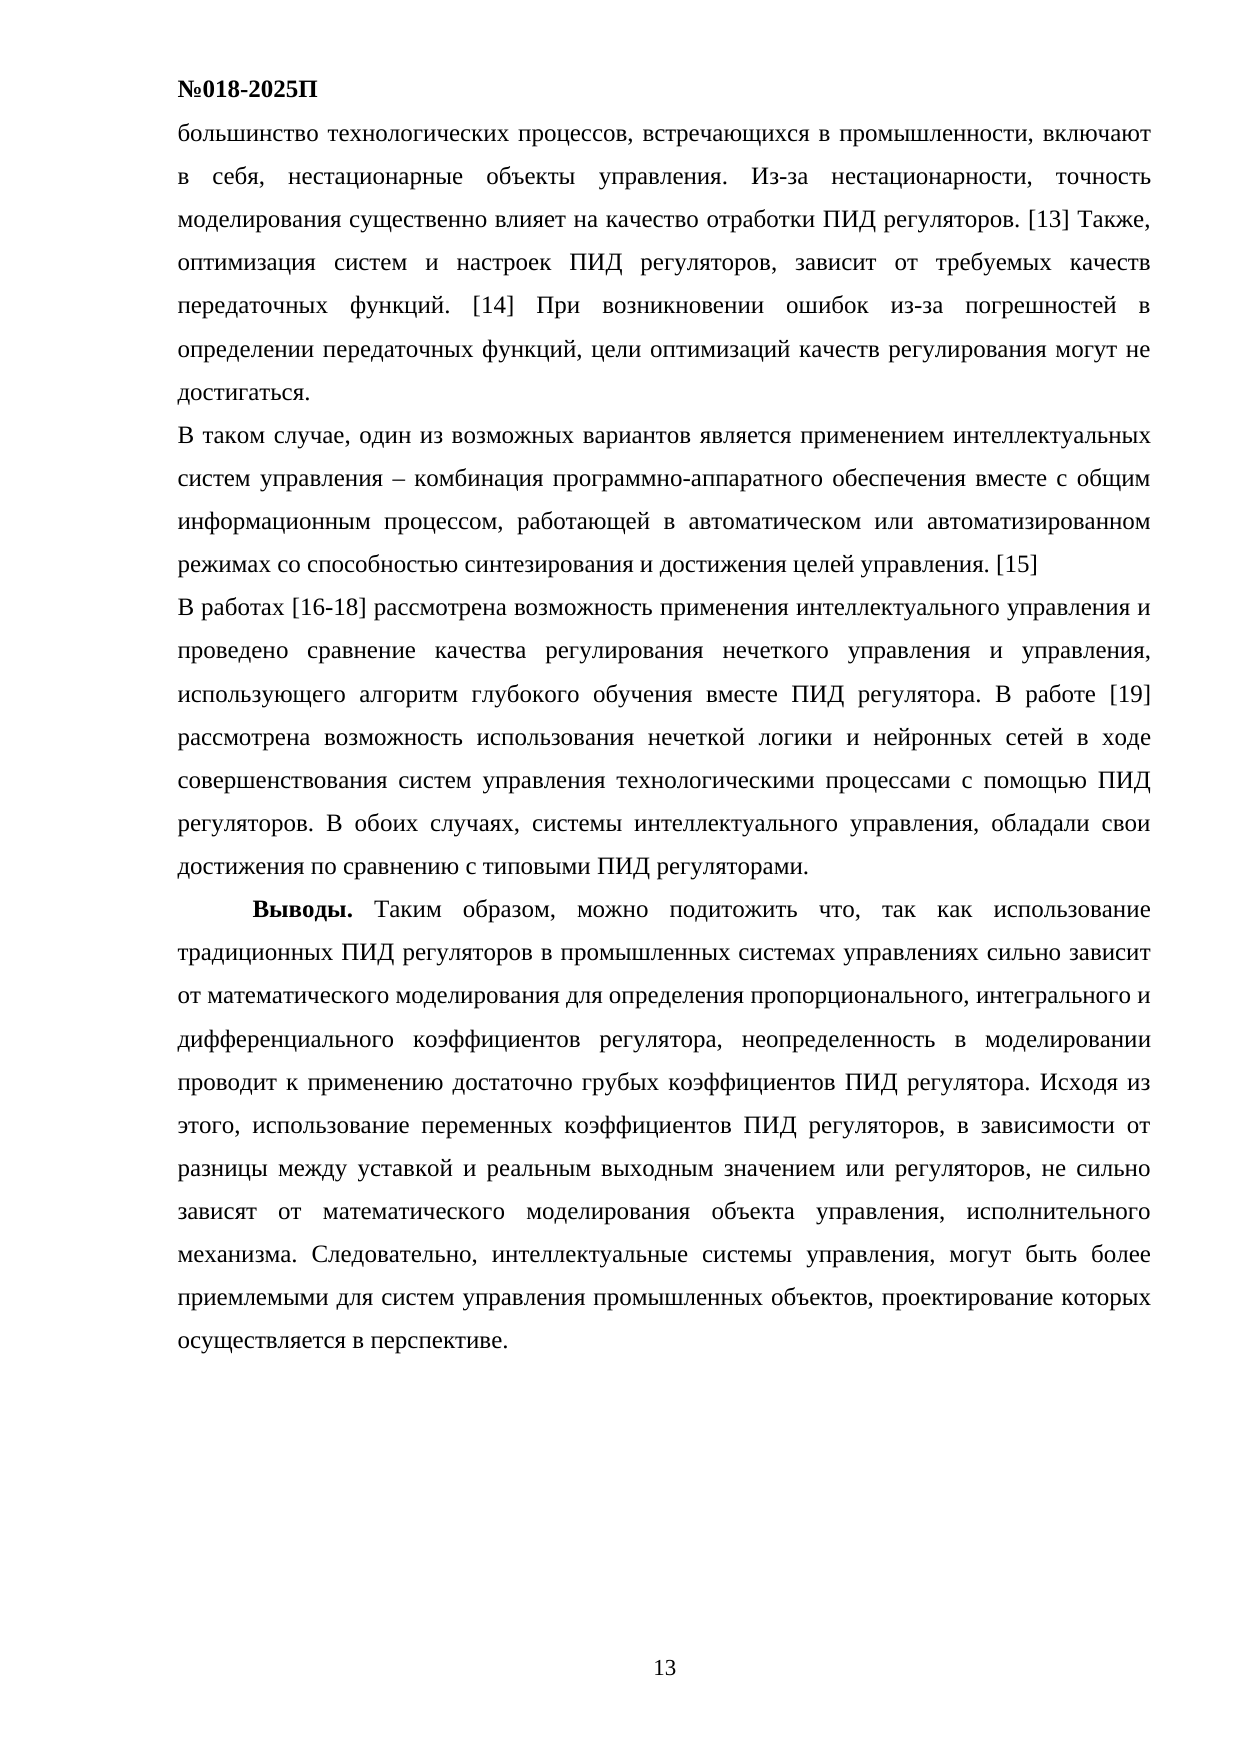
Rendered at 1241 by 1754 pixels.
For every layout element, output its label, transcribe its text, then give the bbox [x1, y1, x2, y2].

text Выводы. Таким образом, можно подитожить что, так как использование традиционных ПИД регуляторов в промышленных системах управлениях сильно зависит от математического моделирования для определения пропорционального, интегрального и дифференциального коэффициентов регулятора, неопределенность в моделировании проводит к применению достаточно грубых коэффициентов ПИД регулятора. Исходя из этого, использование переменных коэффициентов ПИД регуляторов, в зависимости от разницы между уставкой и реальным выходным значением или регуляторов, не сильно зависят от математического моделирования объекта управления, исполнительного механизма. Следовательно, интеллектуальные системы управления, могут быть более приемлемыми для систем управления промышленных объектов, проектирование которых осуществляется в перспективе. [177, 894, 1152, 1354]
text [177, 118, 1152, 406]
text В таком случае, один из возможных вариантов является применением интеллектуальных систем управления – комбинация программно-аппаратного обеспечения вместе с общим информационным процессом, работающей в автоматическом или автоматизированном режимах со способностью синтезирования и достижения целей управления. [15] [177, 420, 1152, 578]
text В работах [16-18] рассмотрена возможность применения интеллектуального управления и проведено сравнение качества регулирования нечеткого управления и управления, использующего алгоритм глубокого обучения вместе ПИД регулятора. В работе [19] рассмотрена возможность использования нечеткой логики и нейронных сетей в ходе совершенствования систем управления технологическими процессами с помощью ПИД регуляторов. В обоих случаях, системы интеллектуального управления, обладали свои достижения по сравнению с типовыми ПИД регуляторами. [177, 592, 1152, 880]
